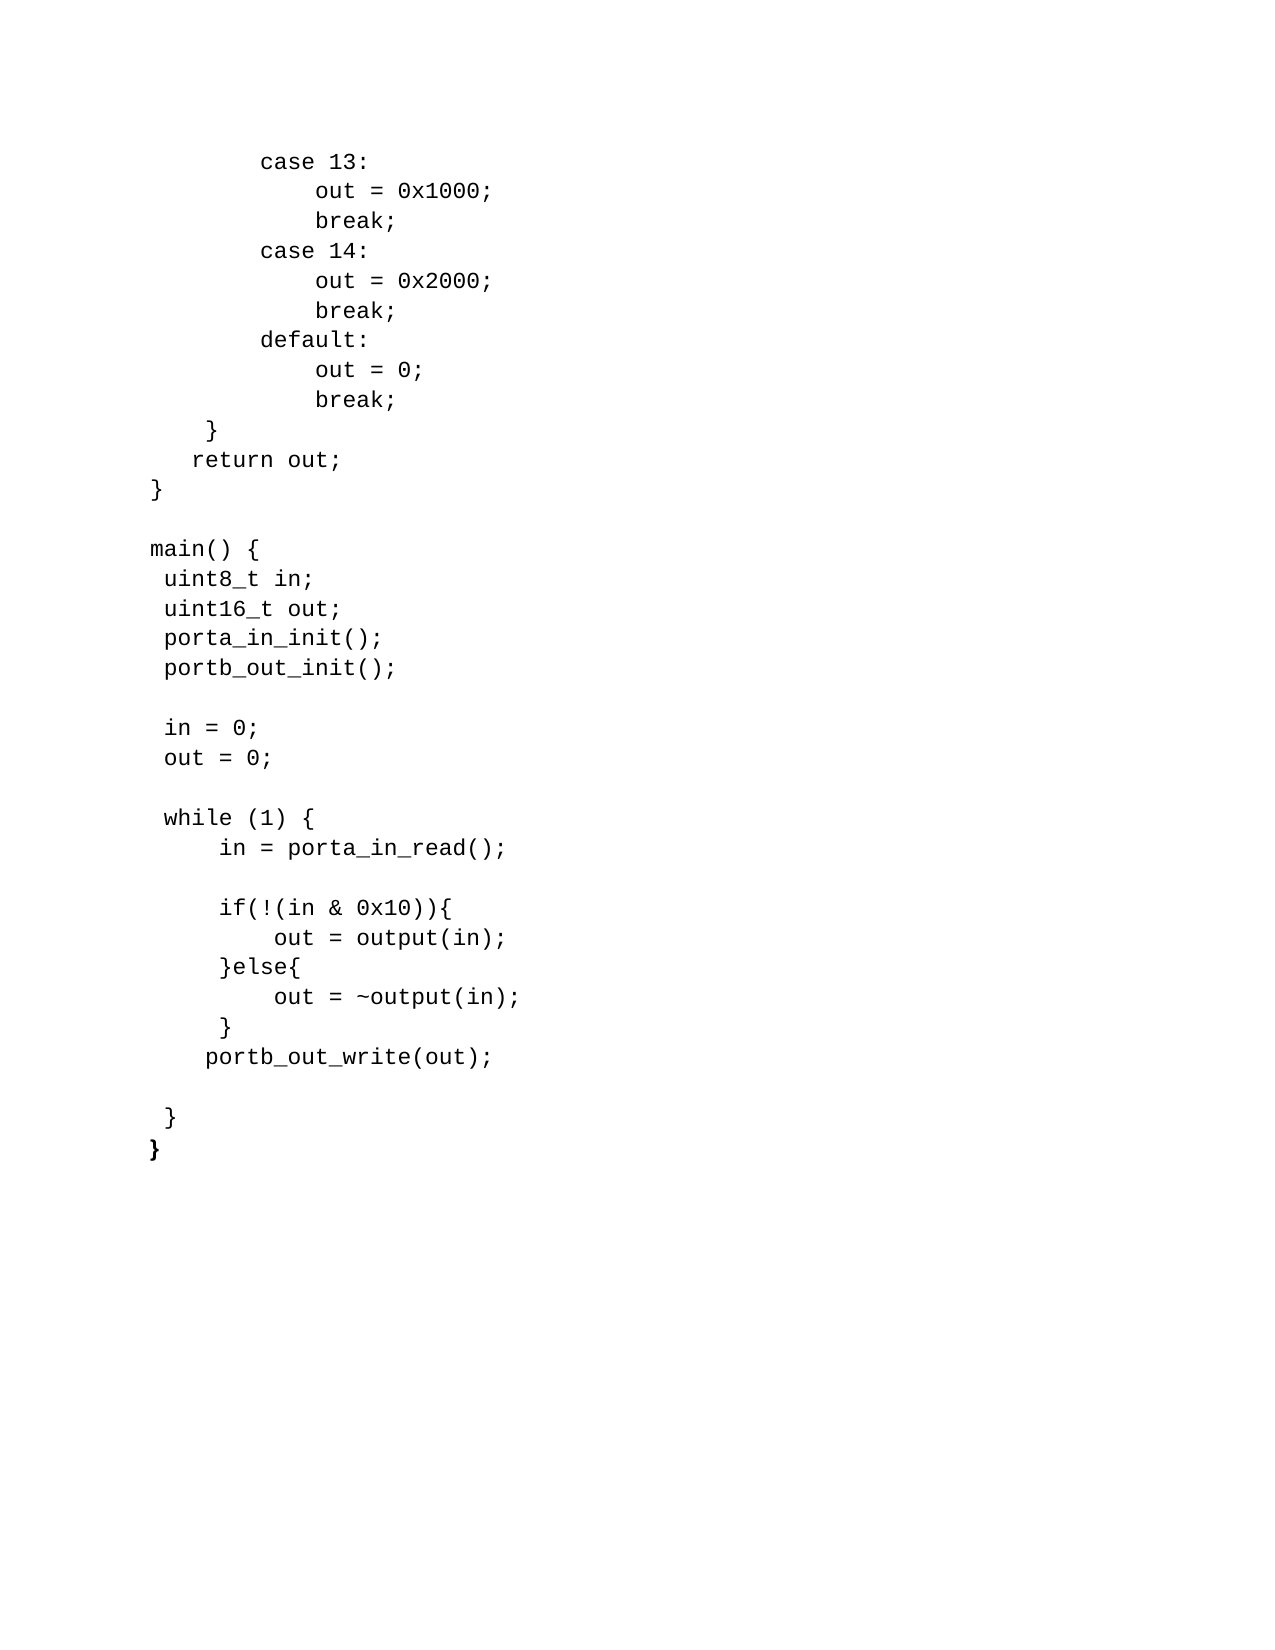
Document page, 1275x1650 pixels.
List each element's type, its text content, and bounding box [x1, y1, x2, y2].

text } [150, 1105, 1125, 1131]
text break; [150, 299, 1125, 325]
text while (1) { [150, 806, 1125, 832]
text } [150, 478, 1125, 504]
text } [150, 1015, 1125, 1041]
text out = 0x2000; [150, 269, 1125, 295]
text main() { [150, 537, 1125, 563]
text in = 0; [150, 716, 1125, 742]
text portb_out_init(); [150, 656, 1125, 682]
text out = ~output(in); [150, 985, 1125, 1011]
text break; [150, 388, 1125, 414]
text porta_in_init(); [150, 627, 1125, 653]
text }else{ [150, 956, 1125, 982]
text default: [150, 329, 1125, 355]
text uint8_t in; [150, 567, 1125, 593]
text if(!(in & 0x10)){ [150, 896, 1125, 922]
text return out; [150, 448, 1125, 474]
text case 14: [150, 239, 1125, 265]
text in = porta_in_read(); [150, 836, 1125, 862]
text out = output(in); [150, 926, 1125, 952]
text out = 0x1000; [150, 180, 1125, 206]
text case 13: [150, 150, 1125, 176]
text break; [150, 209, 1125, 236]
text out = 0; [150, 358, 1125, 384]
text uint16_t out; [150, 597, 1125, 623]
text portb_out_write(out); [150, 1045, 1125, 1071]
text out = 0; [150, 746, 1125, 772]
text } [150, 1135, 1125, 1161]
text } [150, 418, 1125, 444]
